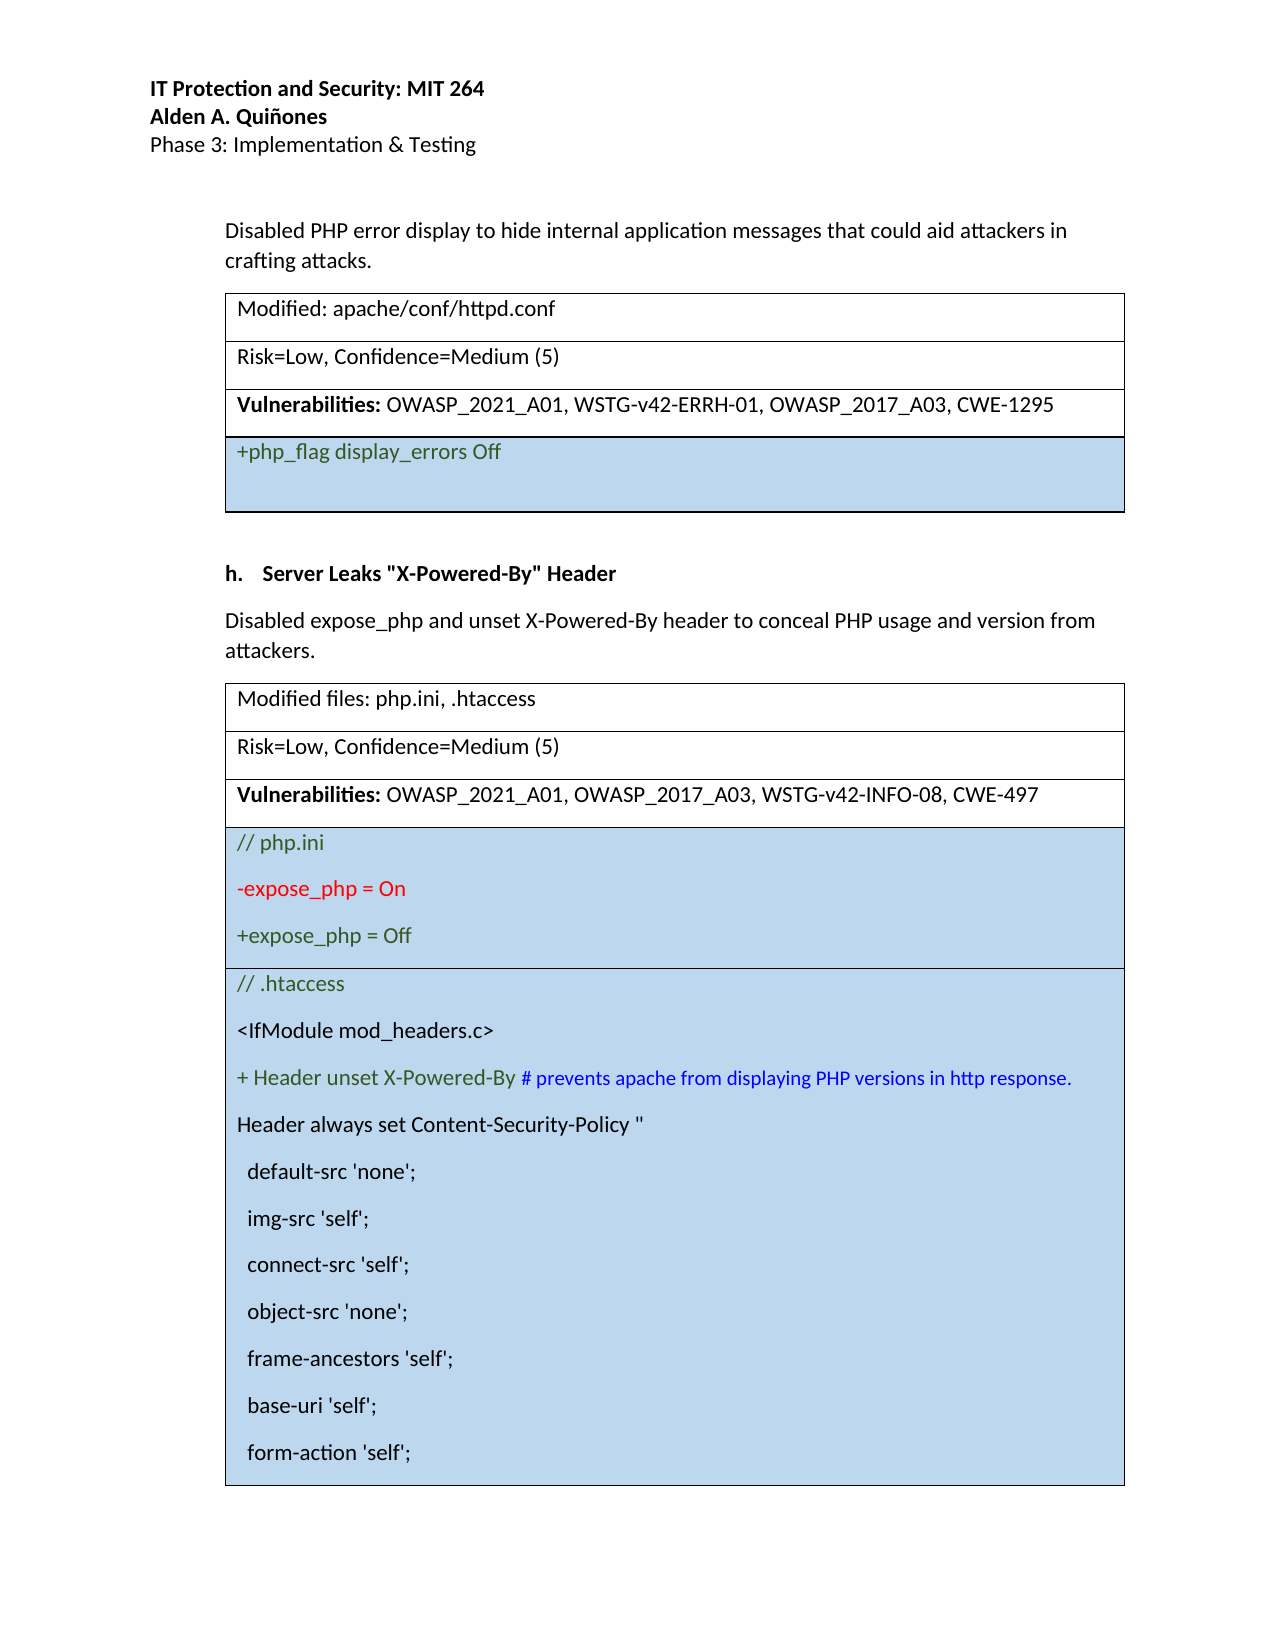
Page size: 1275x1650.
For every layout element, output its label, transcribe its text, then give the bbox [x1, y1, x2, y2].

table_header Modified: apache/conf/httpd.conf [226, 294, 1124, 341]
text Disabled PHP error display to hide internal application messages that could aid attackers in crafting attacks. [225, 216, 1125, 274]
table_cell // php.ini -expose_php = On +expose_php = Off [226, 828, 1124, 968]
table_cell Vulnerabilities: OWASP_2021_A01, OWASP_2017_A03, WSTG-v42-INFO-08, CWE-497 [226, 780, 1124, 827]
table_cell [226, 969, 1124, 1485]
table_cell +php_flag display_errors Off [226, 438, 1124, 511]
text Disabled expose_php and unset X-Powered-By header to conceal PHP usage and version from attackers. [225, 606, 1125, 664]
table_cell Risk=Low, Confidence=Medium (5) [226, 342, 1124, 389]
table_cell Risk=Low, Confidence=Medium (5) [226, 732, 1124, 779]
list Server Leaks "X-Powered-By" Header [225, 559, 1125, 587]
table_header Modified files: php.ini, .htaccess [226, 684, 1124, 731]
table_cell Vulnerabilities: OWASP_2021_A01, WSTG-v42-ERRH-01, OWASP_2017_A03, CWE-1295 [226, 390, 1124, 436]
